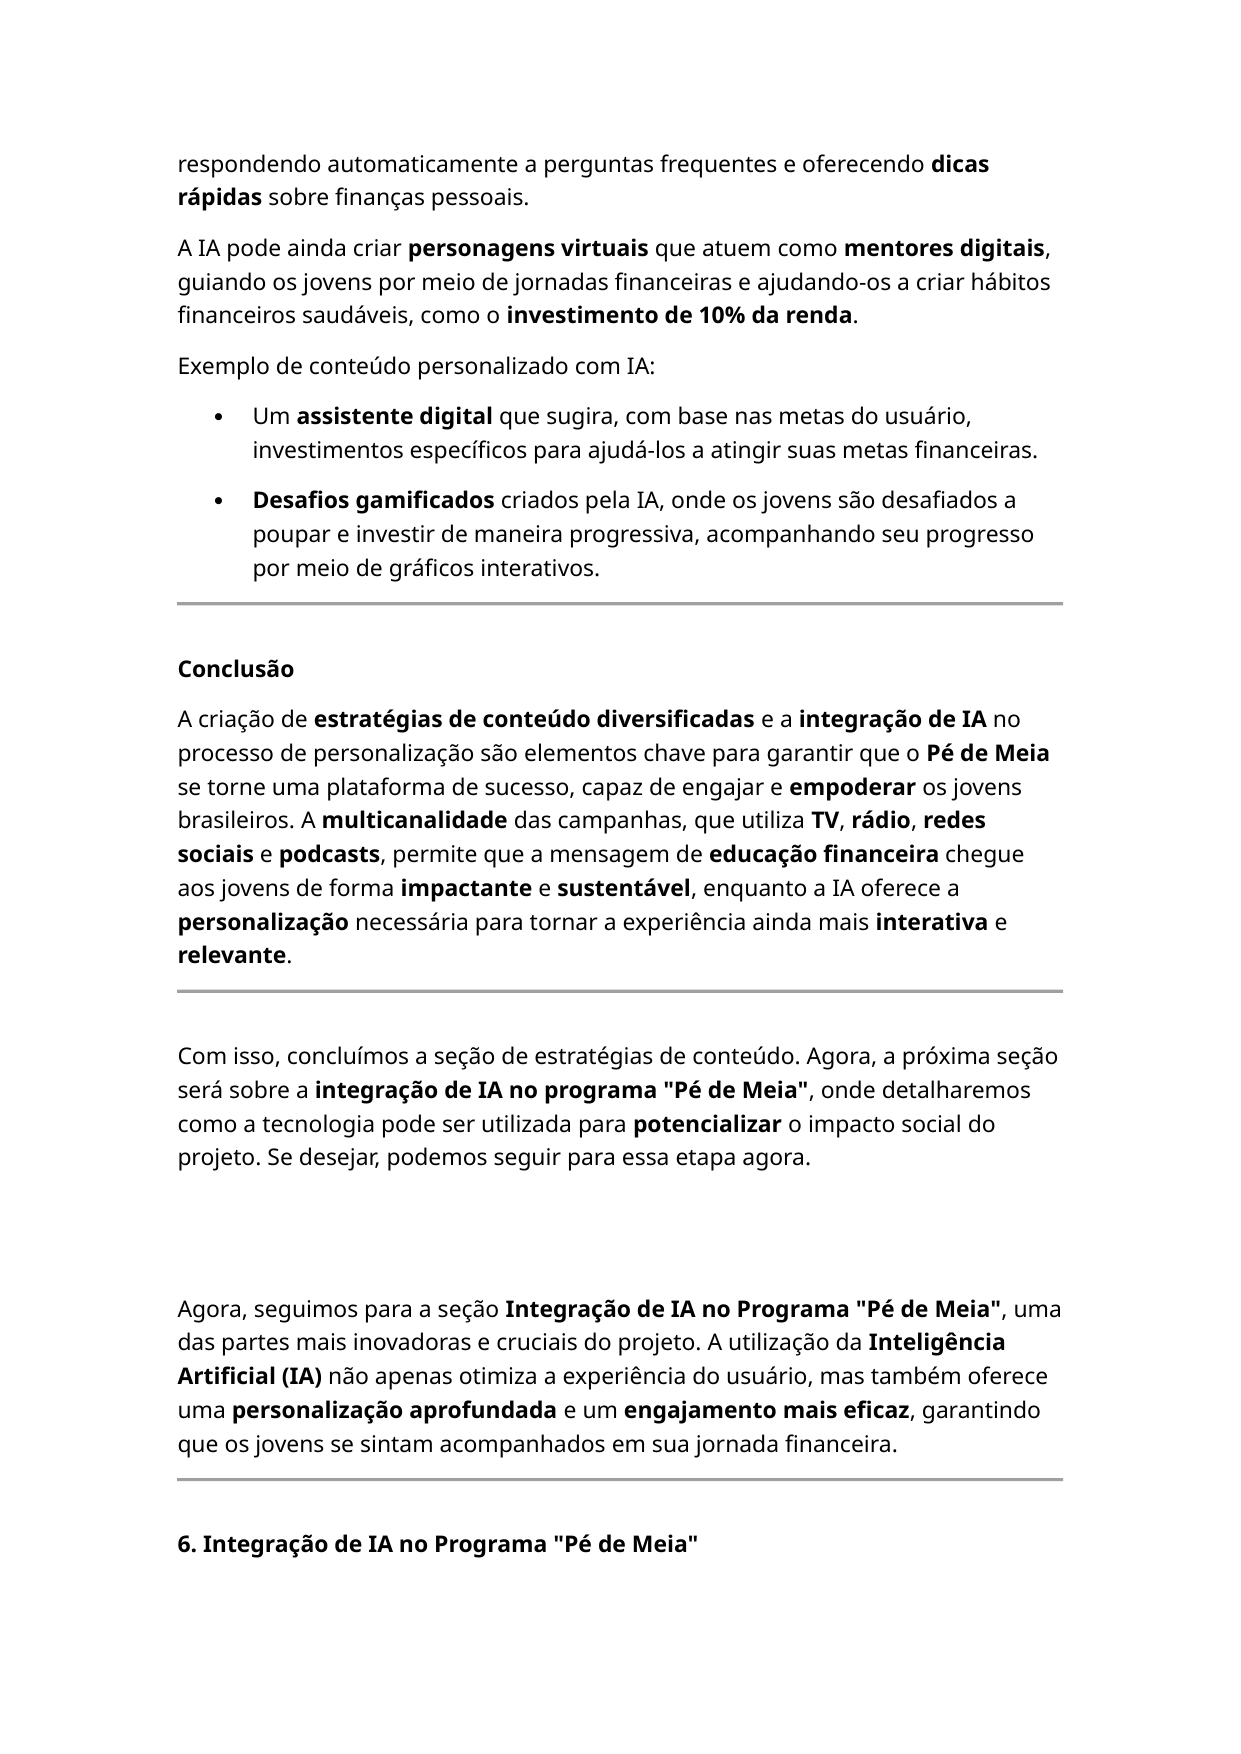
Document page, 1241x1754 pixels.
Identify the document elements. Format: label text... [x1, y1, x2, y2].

text A IA pode ainda criar personagens virtuais que atuem como mentores digitais, guiando os jovens por meio de jornadas financeiras e ajudando-os a criar hábitos financeiros saudáveis, como o investimento de 10% da renda. [177, 232, 1063, 331]
text Com isso, concluímos a seção de estratégias de conteúdo. Agora, a próxima seção será sobre a integração de IA no programa "Pé de Meia", onde detalharemos como a tecnologia pode ser utilizada para potencializar o impacto social do projeto. Se desejar, podemos seguir para essa etapa agora. [177, 1040, 1063, 1173]
text Agora, seguimos para a seção Integração de IA no Programa "Pé de Meia", uma das partes mais inovadoras e cruciais do projeto. A utilização da Inteligência Artificial (IA) não apenas otimiza a experiência do usuário, mas também oferece uma personalização aprofundada e um engajamento mais eficaz, garantindo que os jovens se sintam acompanhados em sua jornada financeira. [177, 1293, 1063, 1459]
list Um assistente digital que sugira, com base nas metas do usuário, investimentos específicos para ajudá-los a atingir suas metas financeiras. [215, 400, 1063, 465]
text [177, 148, 1063, 213]
text A criação de estratégias de conteúdo diversificadas e a integração de IA no processo de personalização são elementos chave para garantir que o Pé de Meia se torne uma plataforma de sucesso, capaz de engajar e empoderar os jovens brasileiros. A multicanalidade das campanhas, que utiliza TV, rádio, redes sociais e podcasts, permite que a mensagem de educação financeira chegue aos jovens de forma impactante e sustentável, enquanto a IA oferece a personalização necessária para tornar a experiência ainda mais interativa e relevante. [177, 703, 1063, 971]
text Conclusão [177, 653, 1063, 684]
list Desafios gamificados criados pela IA, onde os jovens são desafiados a poupar e investir de maneira progressiva, acompanhando seu progresso por meio de gráficos interativos. [215, 484, 1063, 583]
text Exemplo de conteúdo personalizado com IA: [177, 350, 1063, 381]
text 6. Integração de IA no Programa "Pé de Meia" [177, 1528, 1063, 1560]
